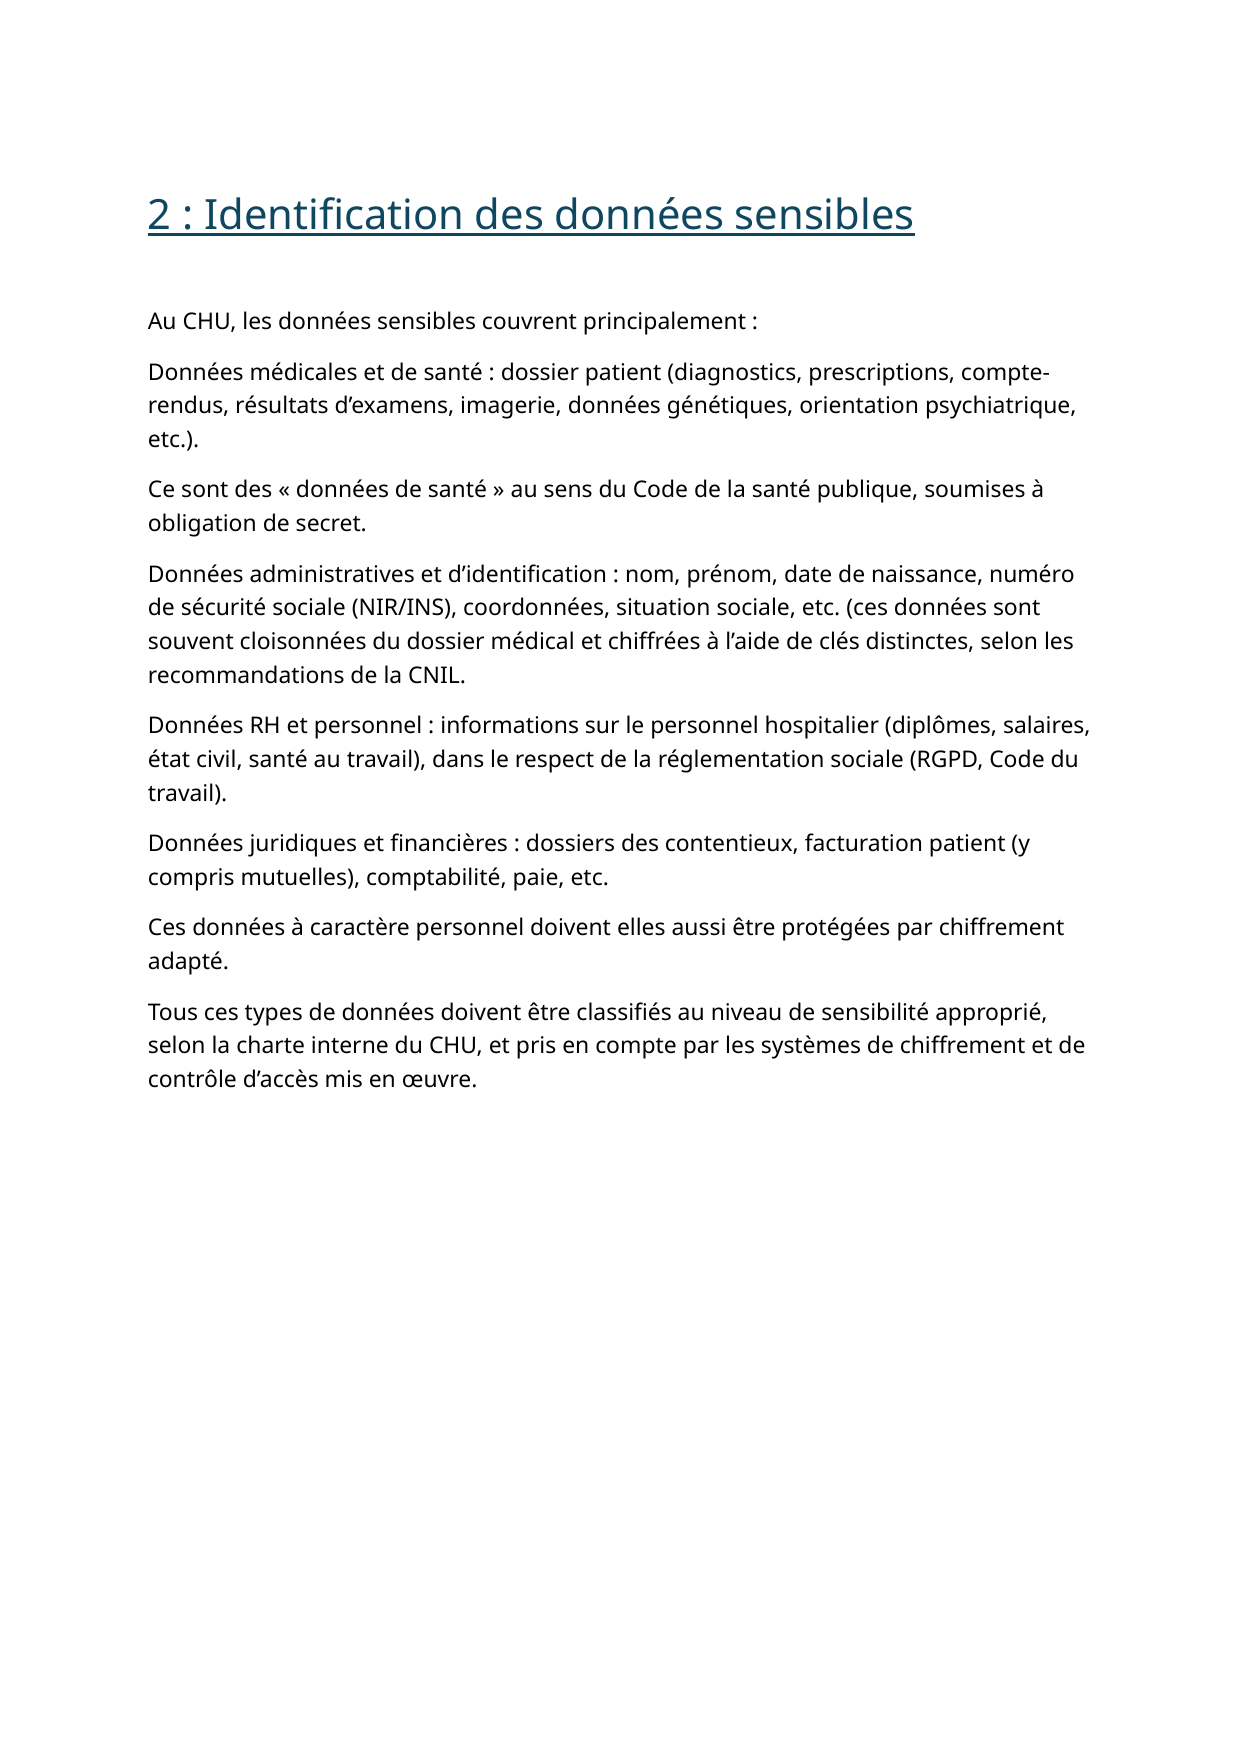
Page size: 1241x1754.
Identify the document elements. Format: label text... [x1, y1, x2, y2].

text Données médicales et de santé : dossier patient (diagnostics, prescriptions, compte-rendus, résultats d’examens, imagerie, données génétiques, orientation psychiatrique, etc.). [148, 356, 1093, 454]
text Au CHU, les données sensibles couvrent principalement : [148, 305, 1093, 336]
text Ce sont des « données de santé » au sens du Code de la santé publique, soumises à obligation de secret. [148, 473, 1093, 538]
text Données RH et personnel : informations sur le personnel hospitalier (diplômes, salaires, état civil, santé au travail), dans le respect de la réglementation sociale (RGPD, Code du travail). [148, 709, 1093, 808]
text Tous ces types de données doivent être classifiés au niveau de sensibilité approprié, selon la charte interne du CHU, et pris en compte par les systèmes de chiffrement et de contrôle d’accès mis en œuvre. [148, 996, 1093, 1094]
subtitle 2 : Identification des données sensibles [148, 185, 1093, 242]
text Données juridiques et financières : dossiers des contentieux, facturation patient (y compris mutuelles), comptabilité, paie, etc. [148, 827, 1093, 892]
text Données administratives et d’identification : nom, prénom, date de naissance, numéro de sécurité sociale (NIR/INS), coordonnées, situation sociale, etc. (ces données sont souvent cloisonnées du dossier médical et chiffrées à l’aide de clés distinctes, selon les recommandations de la CNIL. [148, 558, 1093, 690]
text Ces données à caractère personnel doivent elles aussi être protégées par chiffrement adapté. [148, 911, 1093, 976]
